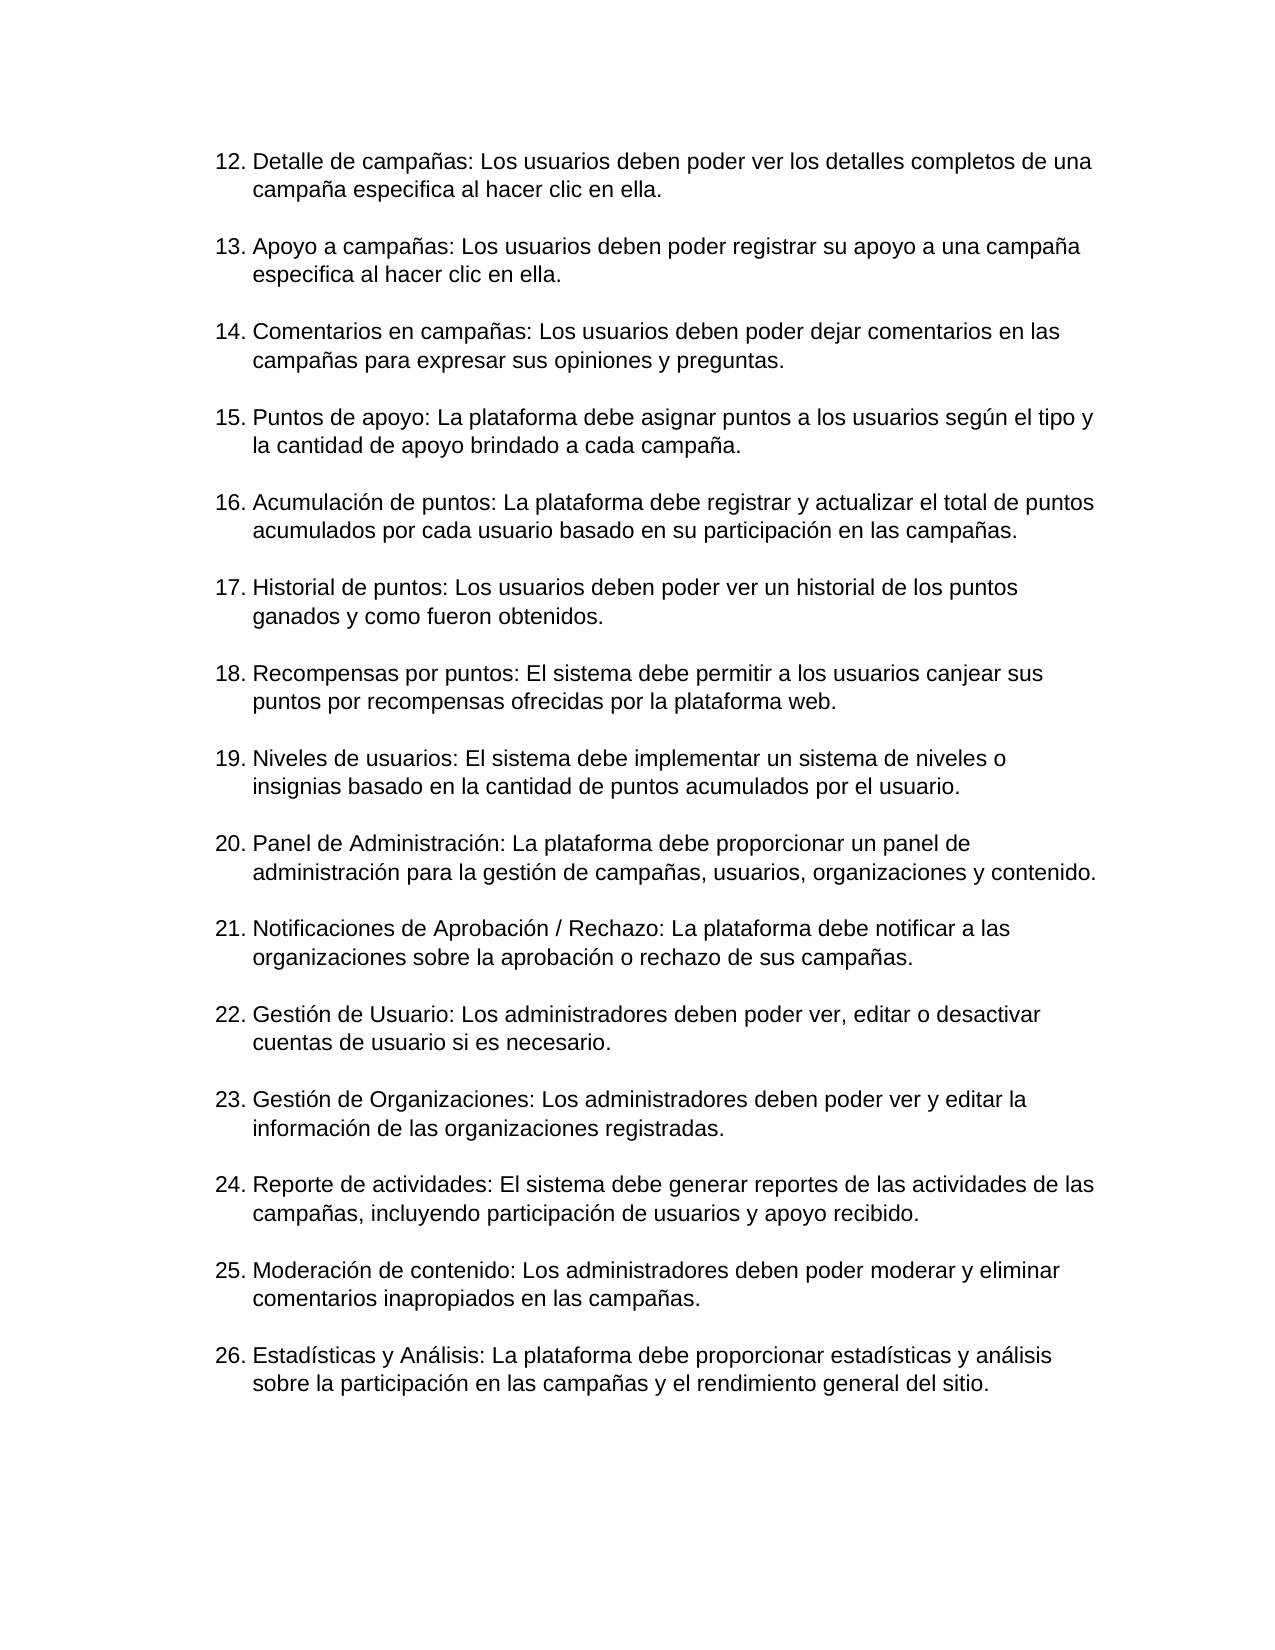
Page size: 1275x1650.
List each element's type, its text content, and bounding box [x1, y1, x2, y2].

list Gestión de Organizaciones: Los administradores deben poder ver y editar la información de las organizaciones registradas. [215, 1086, 1098, 1141]
list Panel de Administración: La plataforma debe proporcionar un panel de administración para la gestión de campañas, usuarios, organizaciones y contenido. [215, 830, 1098, 885]
list Estadísticas y Análisis: La plataforma debe proporcionar estadísticas y análisis sobre la participación en las campañas y el rendimiento general del sitio. [215, 1342, 1098, 1397]
list Puntos de apoyo: La plataforma debe asignar puntos a los usuarios según el tipo y la cantidad de apoyo brindado a cada campaña. [215, 403, 1098, 458]
list Acumulación de puntos: La plataforma debe registrar y actualizar el total de puntos acumulados por cada usuario basado en su participación en las campañas. [215, 489, 1098, 544]
list Gestión de Usuario: Los administradores deben poder ver, editar o desactivar cuentas de usuario si es necesario. [215, 1001, 1098, 1056]
list Historial de puntos: Los usuarios deben poder ver un historial de los puntos ganados y como fueron obtenidos. [215, 574, 1098, 629]
list Notificaciones de Aprobación / Rechazo: La plataforma debe notificar a las organizaciones sobre la aprobación o rechazo de sus campañas. [215, 915, 1098, 970]
list Comentarios en campañas: Los usuarios deben poder dejar comentarios en las campañas para expresar sus opiniones y preguntas. [215, 318, 1098, 373]
list Apoyo a campañas: Los usuarios deben poder registrar su apoyo a una campaña especifica al hacer clic en ella. [215, 233, 1098, 288]
list Recompensas por puntos: El sistema debe permitir a los usuarios canjear sus puntos por recompensas ofrecidas por la plataforma web. [215, 659, 1098, 714]
list Reporte de actividades: El sistema debe generar reportes de las actividades de las campañas, incluyendo participación de usuarios y apoyo recibido. [215, 1171, 1098, 1226]
list Detalle de campañas: Los usuarios deben poder ver los detalles completos de una campaña especifica al hacer clic en ella. [215, 148, 1098, 202]
list Niveles de usuarios: El sistema debe implementar un sistema de niveles o insignias basado en la cantidad de puntos acumulados por el usuario. [215, 745, 1098, 799]
list Moderación de contenido: Los administradores deben poder moderar y eliminar comentarios inapropiados en las campañas. [215, 1257, 1098, 1311]
